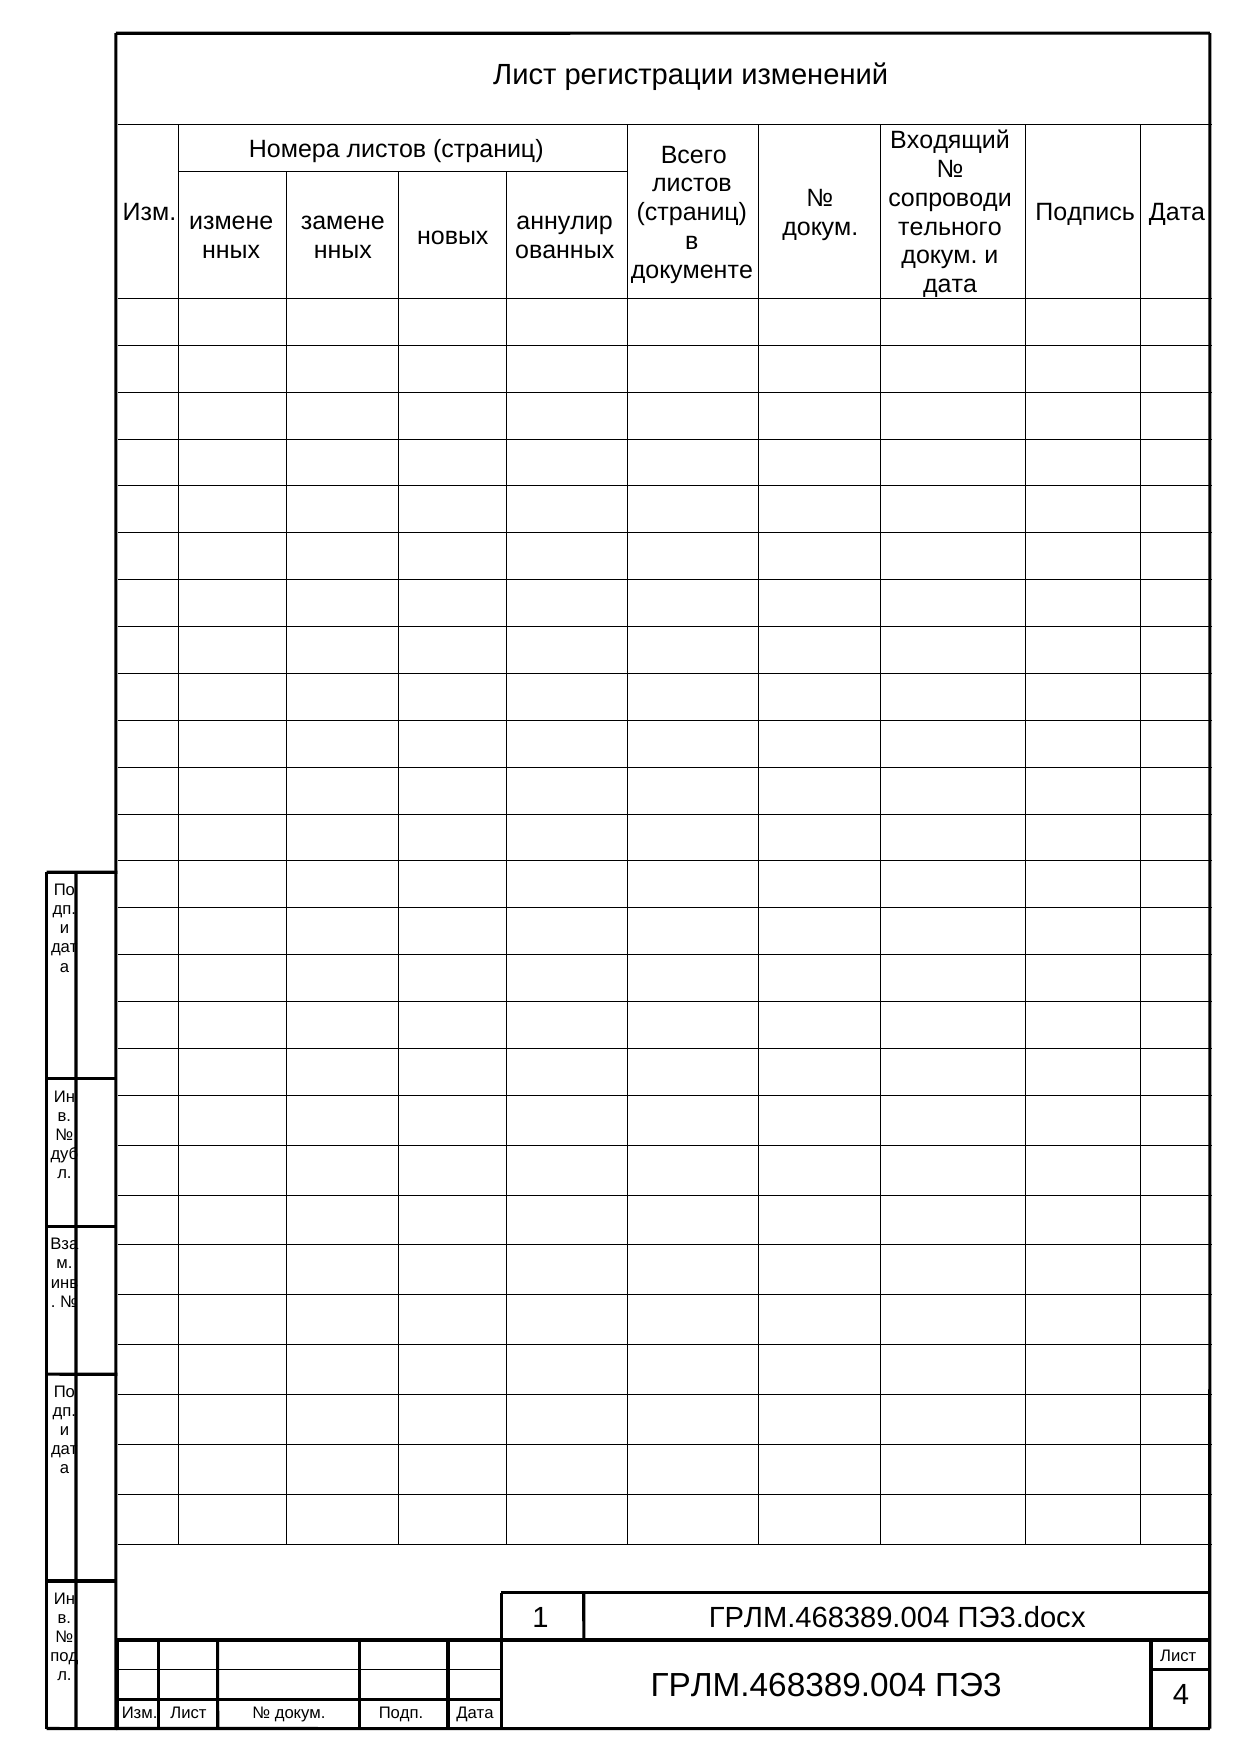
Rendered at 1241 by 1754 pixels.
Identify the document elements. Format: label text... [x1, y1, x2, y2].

table_cell [287, 1395, 398, 1444]
table_cell [118, 768, 178, 813]
table_cell [507, 580, 627, 626]
table_cell [881, 955, 1025, 1001]
table_cell [179, 1002, 286, 1048]
table_header Входящий № сопроводительного докум. и дата [881, 125, 1025, 298]
table_cell [287, 393, 398, 438]
table_cell [881, 1495, 1025, 1544]
table_cell [759, 533, 880, 579]
table_cell [628, 1146, 758, 1194]
table_cell [1141, 440, 1212, 485]
table_cell [399, 440, 506, 485]
table_cell [179, 1245, 286, 1294]
table_cell [1141, 1245, 1212, 1294]
table_cell [399, 346, 506, 392]
table_cell [179, 1096, 286, 1144]
table_cell [628, 346, 758, 392]
table_cell [1141, 486, 1212, 532]
table_cell [628, 1245, 758, 1294]
table_cell [399, 1196, 506, 1244]
table_cell [1026, 440, 1140, 485]
table_cell [118, 533, 178, 579]
table_cell [507, 299, 627, 345]
table_cell [881, 674, 1025, 720]
table_cell [628, 1096, 758, 1144]
table_cell [118, 346, 178, 392]
table_cell [1141, 1495, 1212, 1544]
table_cell [287, 1049, 398, 1095]
table_cell [179, 908, 286, 954]
table_cell [399, 1295, 506, 1344]
table_cell [1141, 346, 1212, 392]
table_cell [287, 955, 398, 1001]
table_cell [399, 768, 506, 813]
table_cell [1141, 533, 1212, 579]
table_cell [287, 1445, 398, 1494]
table_cell [1141, 768, 1212, 813]
table_cell замененных [287, 172, 398, 298]
table_cell [287, 861, 398, 907]
table_cell [881, 1395, 1025, 1444]
table_cell новых [399, 172, 506, 298]
table_cell [287, 815, 398, 860]
table_cell [881, 486, 1025, 532]
table_header Всего листов (страниц) в документе [628, 125, 758, 298]
table_cell [628, 580, 758, 626]
table_cell [179, 1445, 286, 1494]
table_cell [759, 721, 880, 767]
table_cell [881, 1445, 1025, 1494]
table_cell [507, 721, 627, 767]
table_cell [179, 486, 286, 532]
table_cell [759, 1495, 880, 1544]
table_cell [1026, 1245, 1140, 1294]
table_cell [1141, 908, 1212, 954]
table_cell [179, 1345, 286, 1394]
table_cell [287, 1096, 398, 1144]
table_cell [1026, 674, 1140, 720]
table_cell [399, 627, 506, 673]
table_cell [1141, 721, 1212, 767]
table_cell [399, 299, 506, 345]
table_cell [628, 440, 758, 485]
table_cell [881, 1049, 1025, 1095]
table_cell [399, 1395, 506, 1444]
table_cell [1141, 815, 1212, 860]
table_cell [1141, 1295, 1212, 1344]
table_cell [881, 861, 1025, 907]
table_cell [118, 393, 178, 438]
table_cell [1141, 1049, 1212, 1095]
table_cell [881, 1002, 1025, 1048]
table_cell [759, 768, 880, 813]
table_cell измененных [179, 172, 286, 298]
table_cell [881, 1196, 1025, 1244]
table_cell [507, 346, 627, 392]
table_cell [759, 1002, 880, 1048]
table_cell [1026, 1146, 1140, 1194]
table_cell [179, 955, 286, 1001]
table_cell [179, 674, 286, 720]
table_cell [118, 440, 178, 485]
table_cell [179, 861, 286, 907]
table_cell [118, 1096, 178, 1144]
table_cell [1026, 1196, 1140, 1244]
table_cell [881, 627, 1025, 673]
table_cell [628, 1049, 758, 1095]
table_cell [759, 580, 880, 626]
table_cell [507, 533, 627, 579]
table_cell [179, 1495, 286, 1544]
table_header Дата [1141, 125, 1212, 298]
table_cell [507, 486, 627, 532]
table_cell [1141, 627, 1212, 673]
table_cell [881, 768, 1025, 813]
table_cell [759, 955, 880, 1001]
table_cell [507, 1295, 627, 1344]
table_cell [118, 627, 178, 673]
table_cell [118, 674, 178, 720]
table_cell [628, 674, 758, 720]
table_cell [287, 627, 398, 673]
table_cell [628, 721, 758, 767]
table_cell [507, 1345, 627, 1394]
table_cell [881, 1245, 1025, 1294]
table_cell [881, 580, 1025, 626]
table_cell [881, 299, 1025, 345]
table_cell [881, 1295, 1025, 1344]
table_cell [507, 1096, 627, 1144]
table_cell [507, 815, 627, 860]
table_cell [881, 346, 1025, 392]
table_cell [759, 1245, 880, 1294]
table_cell [759, 1049, 880, 1095]
table_cell [399, 674, 506, 720]
table_cell [1141, 1096, 1212, 1144]
table_cell [628, 815, 758, 860]
table_cell [759, 393, 880, 438]
table_cell [628, 1295, 758, 1344]
table_cell [507, 440, 627, 485]
table_cell [628, 908, 758, 954]
table_cell [1026, 1096, 1140, 1144]
table_cell [1026, 1495, 1140, 1544]
table_cell [1026, 486, 1140, 532]
table_cell [759, 1395, 880, 1444]
table_cell [1141, 955, 1212, 1001]
table_cell [1026, 815, 1140, 860]
table_cell [179, 1395, 286, 1444]
table_cell [399, 955, 506, 1001]
table_cell [287, 580, 398, 626]
table_cell [118, 721, 178, 767]
table_cell [881, 1096, 1025, 1144]
table_header Изм. [118, 125, 178, 298]
table_cell [1026, 721, 1140, 767]
table_cell [399, 1445, 506, 1494]
table_cell [628, 861, 758, 907]
table_cell [287, 1146, 398, 1194]
table_cell [628, 1495, 758, 1544]
table_cell [287, 1495, 398, 1544]
table_cell [759, 1146, 880, 1194]
table_header № докум. [759, 125, 880, 298]
table_cell [628, 768, 758, 813]
table_cell [118, 1245, 178, 1294]
table_cell [759, 299, 880, 345]
table_cell [507, 768, 627, 813]
table_cell [1026, 1295, 1140, 1344]
table_cell [507, 1196, 627, 1244]
table_cell [507, 1395, 627, 1444]
table_cell [507, 1245, 627, 1294]
table_cell [179, 1295, 286, 1344]
table_cell [628, 1445, 758, 1494]
table_cell [118, 1445, 178, 1494]
table_cell [759, 1196, 880, 1244]
table_cell [118, 580, 178, 626]
table_cell [759, 674, 880, 720]
table_cell [628, 393, 758, 438]
table_cell [118, 908, 178, 954]
table_cell [118, 955, 178, 1001]
table_cell [1141, 1002, 1212, 1048]
table_cell [1026, 1395, 1140, 1444]
table_cell [507, 861, 627, 907]
table_cell [759, 1096, 880, 1144]
table_cell [118, 1345, 178, 1394]
table_cell [1141, 1445, 1212, 1494]
table_cell [1026, 533, 1140, 579]
table_cell [1026, 955, 1140, 1001]
table_cell [881, 721, 1025, 767]
table_cell [287, 768, 398, 813]
table_cell [179, 1196, 286, 1244]
table_cell [399, 861, 506, 907]
table_cell [179, 346, 286, 392]
table_cell [507, 1146, 627, 1194]
table_cell [507, 674, 627, 720]
table_cell [628, 1345, 758, 1394]
table_cell [287, 721, 398, 767]
table_cell [179, 299, 286, 345]
table_cell [628, 299, 758, 345]
table_cell [1026, 861, 1140, 907]
table_cell [628, 1002, 758, 1048]
table_cell [118, 1395, 178, 1444]
table_cell [759, 627, 880, 673]
table_cell [118, 299, 178, 345]
table_cell [287, 1245, 398, 1294]
table_cell [881, 533, 1025, 579]
table_cell [118, 1049, 178, 1095]
table_cell [1141, 1345, 1212, 1394]
table_cell [399, 580, 506, 626]
table_cell [179, 815, 286, 860]
table_cell [759, 815, 880, 860]
table_cell [507, 908, 627, 954]
table_cell [759, 486, 880, 532]
table_cell [759, 1295, 880, 1344]
table_cell [759, 346, 880, 392]
table_cell [287, 1002, 398, 1048]
table_cell [179, 1049, 286, 1095]
table_cell [118, 1002, 178, 1048]
table_cell [507, 627, 627, 673]
table_cell [628, 627, 758, 673]
table_cell [881, 393, 1025, 438]
table_cell [628, 533, 758, 579]
table_cell [759, 1445, 880, 1494]
table_cell [759, 440, 880, 485]
table_cell [628, 486, 758, 532]
table_cell [1026, 768, 1140, 813]
table_cell [1026, 908, 1140, 954]
table_cell [507, 393, 627, 438]
table_cell [179, 440, 286, 485]
table_cell [759, 1345, 880, 1394]
table_cell [179, 580, 286, 626]
table_cell [118, 1146, 178, 1194]
table_cell [287, 1345, 398, 1394]
table_cell [179, 768, 286, 813]
table_cell [507, 1495, 627, 1544]
table_cell [1026, 346, 1140, 392]
table_cell [1026, 393, 1140, 438]
table_cell [118, 486, 178, 532]
table_cell [1026, 299, 1140, 345]
table_cell [399, 1049, 506, 1095]
table_cell [1141, 861, 1212, 907]
table_header Подпись [1026, 125, 1140, 298]
table_cell [1026, 580, 1140, 626]
table_cell [881, 815, 1025, 860]
table_cell [399, 1002, 506, 1048]
table_cell [399, 1245, 506, 1294]
table_cell [399, 393, 506, 438]
table_cell [287, 1295, 398, 1344]
table_cell [399, 721, 506, 767]
table_cell [118, 861, 178, 907]
table_cell [1141, 580, 1212, 626]
table_cell аннулированных [507, 172, 627, 298]
table_cell [1141, 393, 1212, 438]
table_cell [179, 533, 286, 579]
table_cell [179, 393, 286, 438]
table_cell [399, 1096, 506, 1144]
table_cell [287, 1196, 398, 1244]
table_cell [287, 346, 398, 392]
table_cell [1026, 1002, 1140, 1048]
table_cell [1141, 1146, 1212, 1194]
table_cell [881, 440, 1025, 485]
table_cell [287, 908, 398, 954]
table_cell [287, 440, 398, 485]
table_cell [628, 1196, 758, 1244]
table_cell [287, 486, 398, 532]
table_cell [118, 1295, 178, 1344]
table_cell [1026, 1445, 1140, 1494]
table_cell [507, 1049, 627, 1095]
table_cell [118, 815, 178, 860]
table_cell [1141, 674, 1212, 720]
table_cell [628, 1395, 758, 1444]
table_cell [759, 861, 880, 907]
table_cell [1141, 1196, 1212, 1244]
table_cell [399, 1146, 506, 1194]
table_cell [179, 1146, 286, 1194]
table_cell [1141, 1395, 1212, 1444]
table_cell [759, 908, 880, 954]
table_cell [399, 533, 506, 579]
table_cell [628, 955, 758, 1001]
table_cell [1026, 1049, 1140, 1095]
table_cell [399, 1345, 506, 1394]
table_cell [507, 1002, 627, 1048]
table_cell [399, 815, 506, 860]
table_cell [881, 1345, 1025, 1394]
table_cell [881, 1146, 1025, 1194]
table_cell [507, 1445, 627, 1494]
table_cell [399, 1495, 506, 1544]
table_cell [507, 955, 627, 1001]
table_cell [881, 908, 1025, 954]
table_cell [287, 299, 398, 345]
table_cell [179, 627, 286, 673]
table_cell [118, 1196, 178, 1244]
table_cell [1141, 299, 1212, 345]
table_cell [1026, 627, 1140, 673]
table_cell [399, 486, 506, 532]
table_cell [118, 1495, 178, 1544]
table_header Номера листов (страниц) [179, 125, 627, 171]
table_cell [1026, 1345, 1140, 1394]
table_cell [179, 721, 286, 767]
table_cell [399, 908, 506, 954]
table_cell [287, 674, 398, 720]
table_cell [287, 533, 398, 579]
